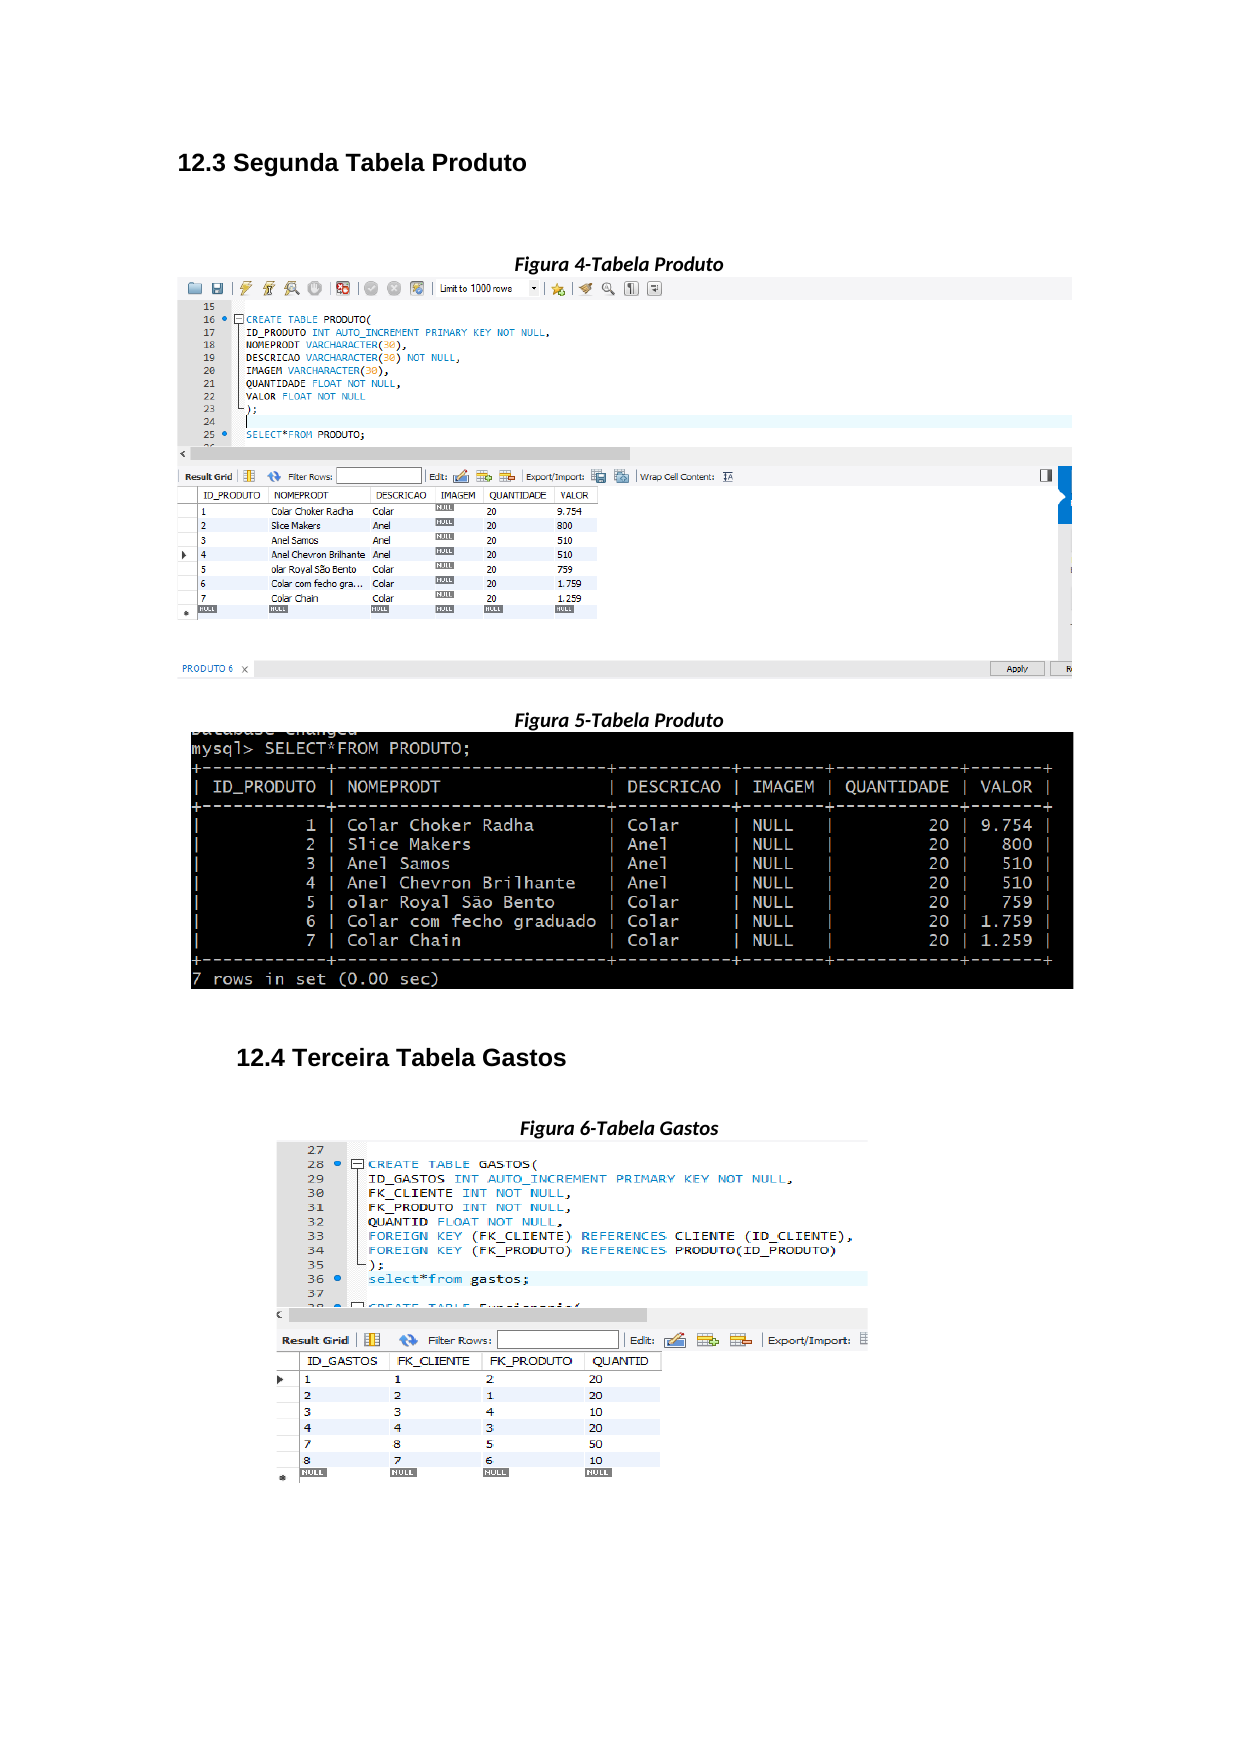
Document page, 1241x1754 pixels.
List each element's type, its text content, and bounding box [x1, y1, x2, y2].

subtitle 12.3 Segunda Tabela Produto [177, 148, 1063, 176]
picture [191, 732, 1074, 989]
picture [276, 1140, 868, 1483]
subtitle 12.4 Terceira Tabela Gastos [177, 1043, 1063, 1072]
picture [177, 277, 1072, 679]
